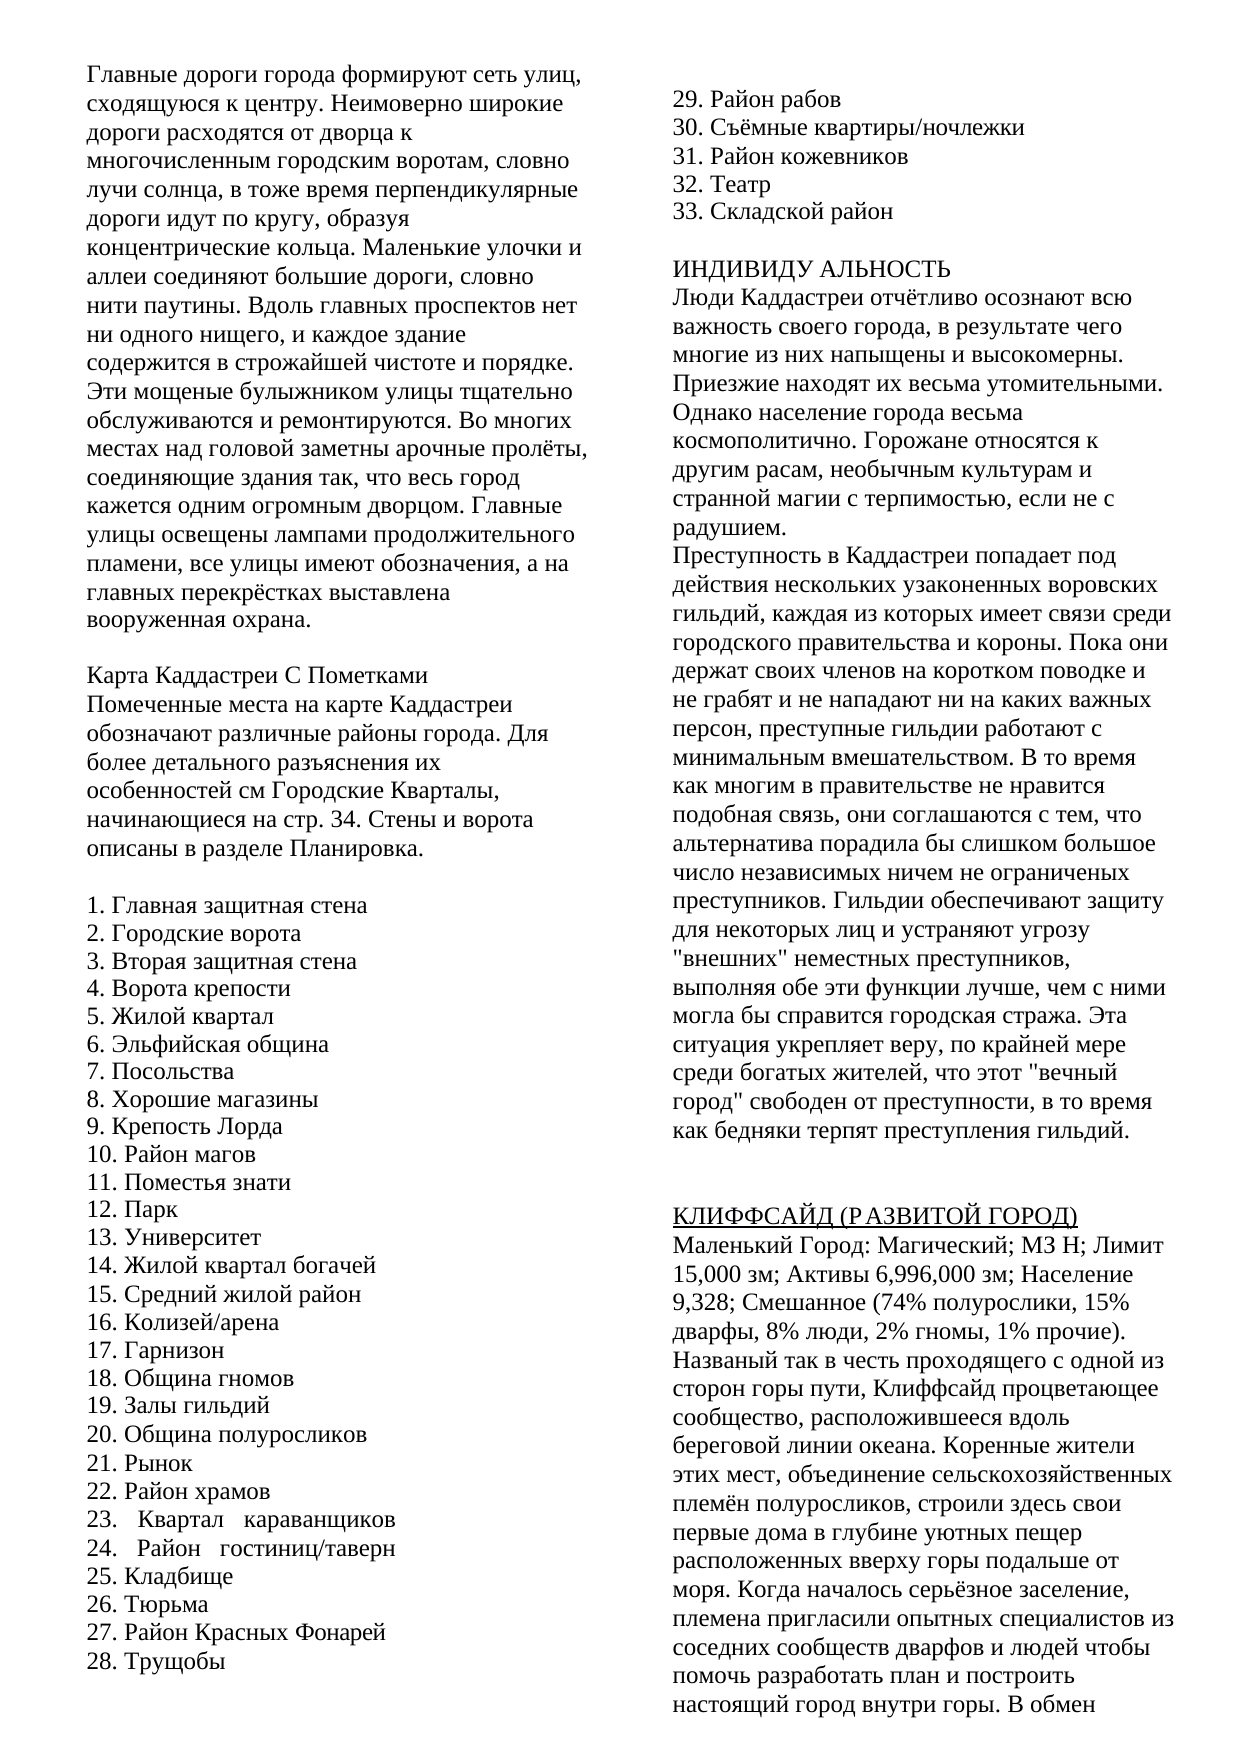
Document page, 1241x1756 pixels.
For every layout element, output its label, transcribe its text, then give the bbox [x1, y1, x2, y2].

text 8. Хорошие магазины [86, 1085, 602, 1113]
text 19. Залы гильдий [86, 1391, 602, 1419]
text как многим в правительстве не нравится подобная связь, они соглашаются с тем, что альтернатива порадила бы слишком большое число независимых ничем не ограниченых преступников. Гильдии обеспечивают защиту для некоторых лиц и устраняют угрозу "внешних" неместных преступников, [672, 771, 1190, 972]
text 30. Съёмные квартиры/ночлежки 31. Район кожевников [672, 113, 1043, 170]
text 9. Крепость Лорда [86, 1113, 602, 1140]
text ИНДИВИДУ АЛЬНОСТЬ [672, 255, 1188, 283]
text 14. Жилой квартал богачей 15. Средний жилой район [86, 1251, 407, 1309]
text 18. Община гномов [86, 1364, 602, 1391]
text 11. Поместья знати [86, 1168, 602, 1196]
text 26. Тюрьма [86, 1591, 602, 1618]
text 6. Эльфийская община [86, 1030, 602, 1057]
text 12. Парк [86, 1196, 602, 1223]
text Главные дороги города формируют сеть улиц, сходящуюся к центру. Неимоверно широкие дороги расходятся от дворца к многочисленным городским воротам, словно лучи солнца, в тоже время перпендикулярные дороги идут по кругу, образуя [86, 59, 606, 232]
text не грабят и не нападают ни на каких важных персон, преступные гильдии работают с минимальным вмешательством. В то время [672, 684, 1190, 771]
text 23. Квартал караванщиков 24. Район гостиниц/таверн 25. Кладбище [86, 1504, 396, 1591]
text выполняя обе эти функции лучше, чем с ними могла бы справится городская стража. Эта ситуация укрепляет веру, по крайней мере среди богатых жителей, что этот "вечный город" свободен от преступности, в то время как бедняки терпят преступления гильдий. [672, 972, 1190, 1144]
text Преступность в Каддастреи попадает под действия нескольких узаконенных воровских гильдий, каждая из которых имеет связи среди городского правительства и короны. Пока они держат своих членов на коротком поводке и [672, 541, 1190, 684]
text 2. Городские ворота [86, 919, 602, 947]
text 10. Район магов [86, 1140, 602, 1168]
text 22. Район храмов [86, 1477, 602, 1504]
text 27. Район Красных Фонарей 28. Трущобы [86, 1618, 407, 1675]
text 20. Община полуросликов 21. Рынок [86, 1419, 407, 1477]
text 1. Главная защитная стена [86, 892, 602, 919]
text КЛИФФСАЙД (РАЗВИТОЙ ГОРОД) Маленький Город: Магический; МЗ Н; Лимит 15,000 зм; Активы 6,996,000 зм; Население 9,328; Смешанное (74% полурослики, 15% дварфы, 8% люди, 2% гномы, 1% прочие). Названый так в честь проходящего с одной из сторон горы пути, Клиффсайд процветающее сообщество, расположившееся вдоль [672, 1202, 1192, 1431]
text 3. Вторая защитная стена [86, 947, 602, 975]
text Люди Каддастреи отчётливо осознают всю важность своего города, в результате чего многие из них напыщены и высокомерны. Приезжие находят их весьма утомительными. Однако население города весьма космополитично. Горожане относятся к [672, 283, 1190, 454]
text 7. Посольства [86, 1057, 602, 1085]
text содержится в строжайшей чистоте и порядке. Эти мощеные булыжником улицы тщательно обслуживаются и ремонтируются. Во многих местах над головой заметны арочные пролёты, соединяющие здания так, что весь город кажется одним огромным дворцом. Главные улицы освещены лампами продолжительного пламени, все улицы имеют обозначения, а на главных перекрёстках выставлена [86, 348, 606, 606]
text 16. Колизей/арена [86, 1309, 602, 1336]
text нити паутины. Вдоль главных проспектов нет ни одного нищего, и каждое здание [86, 290, 606, 348]
text вооруженная охрана. [86, 606, 602, 633]
text 4. Ворота крепости [86, 975, 602, 1002]
text 5. Жилой квартал [86, 1002, 602, 1030]
text 17. Гарнизон [86, 1336, 602, 1364]
text 32. Театр [672, 170, 1188, 197]
text 29. Район рабов [672, 85, 1188, 113]
text моря. Когда началось серьёзное заселение, племена пригласили опытных специалистов из соседних сообществ дварфов и людей чтобы помочь разработать план и построить настоящий город внутри горы. В обмен [672, 1575, 1192, 1718]
text 33. Складской район [672, 197, 1188, 225]
text концентрические кольца. Маленькие улочки и аллеи соединяют большие дороги, словно [86, 232, 606, 290]
text береговой линии океана. Коренные жители этих мест, объединение сельскохозяйственных племён полуросликов, строили здесь свои первые дома в глубине уютных пещер расположенных вверху горы подальше от [672, 1431, 1192, 1575]
text другим расам, необычным культурам и странной магии с терпимостью, если не с радушием. [672, 454, 1190, 541]
text Карта Каддастреи С Пометками Помеченные места на карте Каддастреи обозначают различные районы города. Для более детального разъяснения их особенностей см Городские Кварталы, начинающиеся на стр. 34. Стены и ворота описаны в разделе Планировка. [86, 661, 606, 862]
text 13. Университет [86, 1223, 602, 1251]
